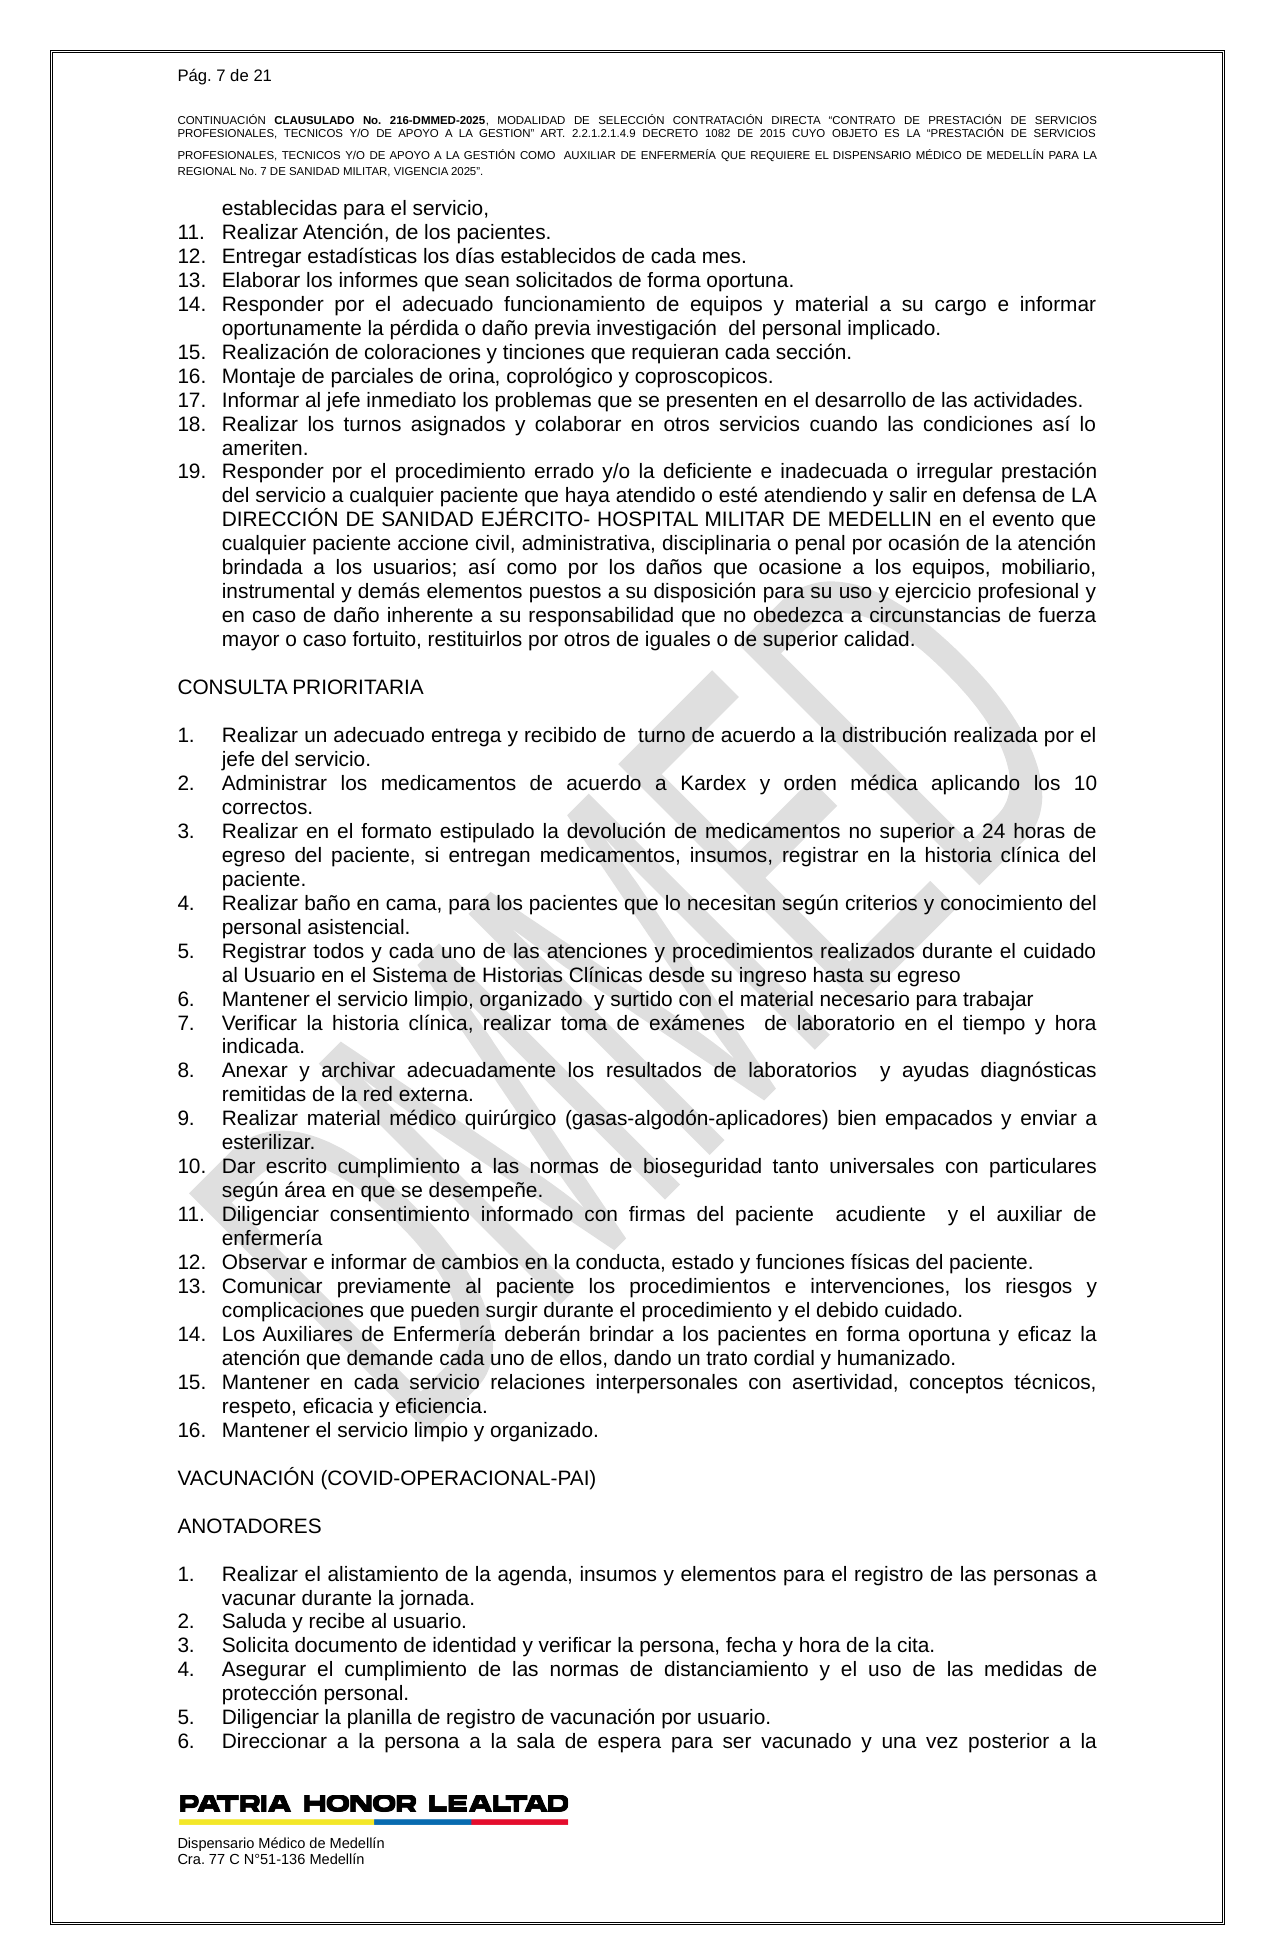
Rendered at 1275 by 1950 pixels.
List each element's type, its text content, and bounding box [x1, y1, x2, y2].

text VACUNACIÓN (COVID-OPERACIONAL-PAI) [177, 1466, 1098, 1489]
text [177, 1729, 1098, 1753]
text 16. Mantener el servicio limpio y organizado. [177, 1418, 1098, 1442]
text 5. Registrar todos y cada uno de las atenciones y procedimientos realizados durante el cuidado al Usuario en el Sistema de Historias Clínicas desde su ingreso hasta su egreso [177, 938, 1098, 986]
text 2. Administrar los medicamentos de acuerdo a Kardex y orden médica aplicando los 10 correctos. [177, 771, 1098, 819]
text 2. Saluda y recibe al usuario. [177, 1609, 1098, 1633]
text 13. Comunicar previamente al paciente los procedimientos e intervenciones, los riesgos y complicaciones que pueden surgir durante el procedimiento y el debido cuidado. [177, 1274, 1098, 1322]
text 11. Realizar Atención, de los pacientes. [177, 220, 1098, 244]
text 15. Realización de coloraciones y tinciones que requieran cada sección. [177, 339, 1098, 363]
text 12. Observar e informar de cambios en la conducta, estado y funciones físicas del paciente. [177, 1250, 1098, 1274]
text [177, 196, 1098, 220]
text 6. Mantener el servicio limpio, organizado y surtido con el material necesario para trabajar [177, 986, 1098, 1010]
text 4. Realizar baño en cama, para los pacientes que lo necesitan según criterios y conocimiento del personal asistencial. [177, 891, 1098, 938]
text 17. Informar al jefe inmediato los problemas que se presenten en el desarrollo de las actividades. [177, 387, 1098, 411]
text CONSULTA PRIORITARIA [177, 675, 1098, 699]
text 3. Realizar en el formato estipulado la devolución de medicamentos no superior a 24 horas de egreso del paciente, si entregan medicamentos, insumos, registrar en la historia clínica del paciente. [177, 819, 1098, 891]
text 8. Anexar y archivar adecuadamente los resultados de laboratorios y ayudas diagnósticas remitidas de la red externa. [177, 1058, 1098, 1106]
text 7. Verificar la historia clínica, realizar toma de exámenes de laboratorio en el tiempo y hora indicada. [177, 1010, 1098, 1058]
text 5. Diligenciar la planilla de registro de vacunación por usuario. [177, 1705, 1098, 1729]
text 19. Responder por el procedimiento errado y/o la deficiente e inadecuada o irregular prestación del servicio a cualquier paciente que haya atendido o esté atendiendo y salir en defensa de LA DIRECCIÓN DE SANIDAD EJÉRCITO- HOSPITAL MILITAR DE MEDELLIN en el evento que cualquier paciente accione civil, administrativa, disciplinaria o penal por ocasión de la atención brindada a los usuarios; así como por los daños que ocasione a los equipos, mobiliario, instrumental y demás elementos puestos a su disposición para su uso y ejercicio profesional y en caso de daño inherente a su responsabilidad que no obedezca a circunstancias de fuerza mayor o caso fortuito, restituirlos por otros de iguales o de superior calidad. [177, 459, 1098, 651]
text 15. Mantener en cada servicio relaciones interpersonales con asertividad, conceptos técnicos, respeto, eficacia y eficiencia. [177, 1370, 1098, 1418]
text 13. Elaborar los informes que sean solicitados de forma oportuna. [177, 268, 1098, 292]
text 18. Realizar los turnos asignados y colaborar en otros servicios cuando las condiciones así lo ameriten. [177, 411, 1098, 459]
text 1. Realizar un adecuado entrega y recibido de turno de acuerdo a la distribución realizada por el jefe del servicio. [177, 723, 1098, 771]
picture [179, 1795, 569, 1825]
text 9. Realizar material médico quirúrgico (gasas-algodón-aplicadores) bien empacados y enviar a esterilizar. [177, 1106, 1098, 1154]
text 3. Solicita documento de identidad y verificar la persona, fecha y hora de la cita. [177, 1633, 1098, 1657]
text 16. Montaje de parciales de orina, coprológico y coproscopicos. [177, 363, 1098, 387]
text ANOTADORES [177, 1513, 1098, 1537]
text 4. Asegurar el cumplimiento de las normas de distanciamiento y el uso de las medidas de protección personal. [177, 1657, 1098, 1705]
text 14. Los Auxiliares de Enfermería deberán brindar a los pacientes en forma oportuna y eficaz la atención que demande cada uno de ellos, dando un trato cordial y humanizado. [177, 1322, 1098, 1370]
text 11. Diligenciar consentimiento informado con firmas del paciente acudiente y el auxiliar de enfermería [177, 1202, 1098, 1250]
text 12. Entregar estadísticas los días establecidos de cada mes. [177, 244, 1098, 268]
text 14. Responder por el adecuado funcionamiento de equipos y material a su cargo e informar oportunamente la pérdida o daño previa investigación del personal implicado. [177, 292, 1098, 339]
text 1. Realizar el alistamiento de la agenda, insumos y elementos para el registro de las personas a vacunar durante la jornada. [177, 1561, 1098, 1609]
text 10. Dar escrito cumplimiento a las normas de bioseguridad tanto universales con particulares según área en que se desempeñe. [177, 1154, 1098, 1202]
